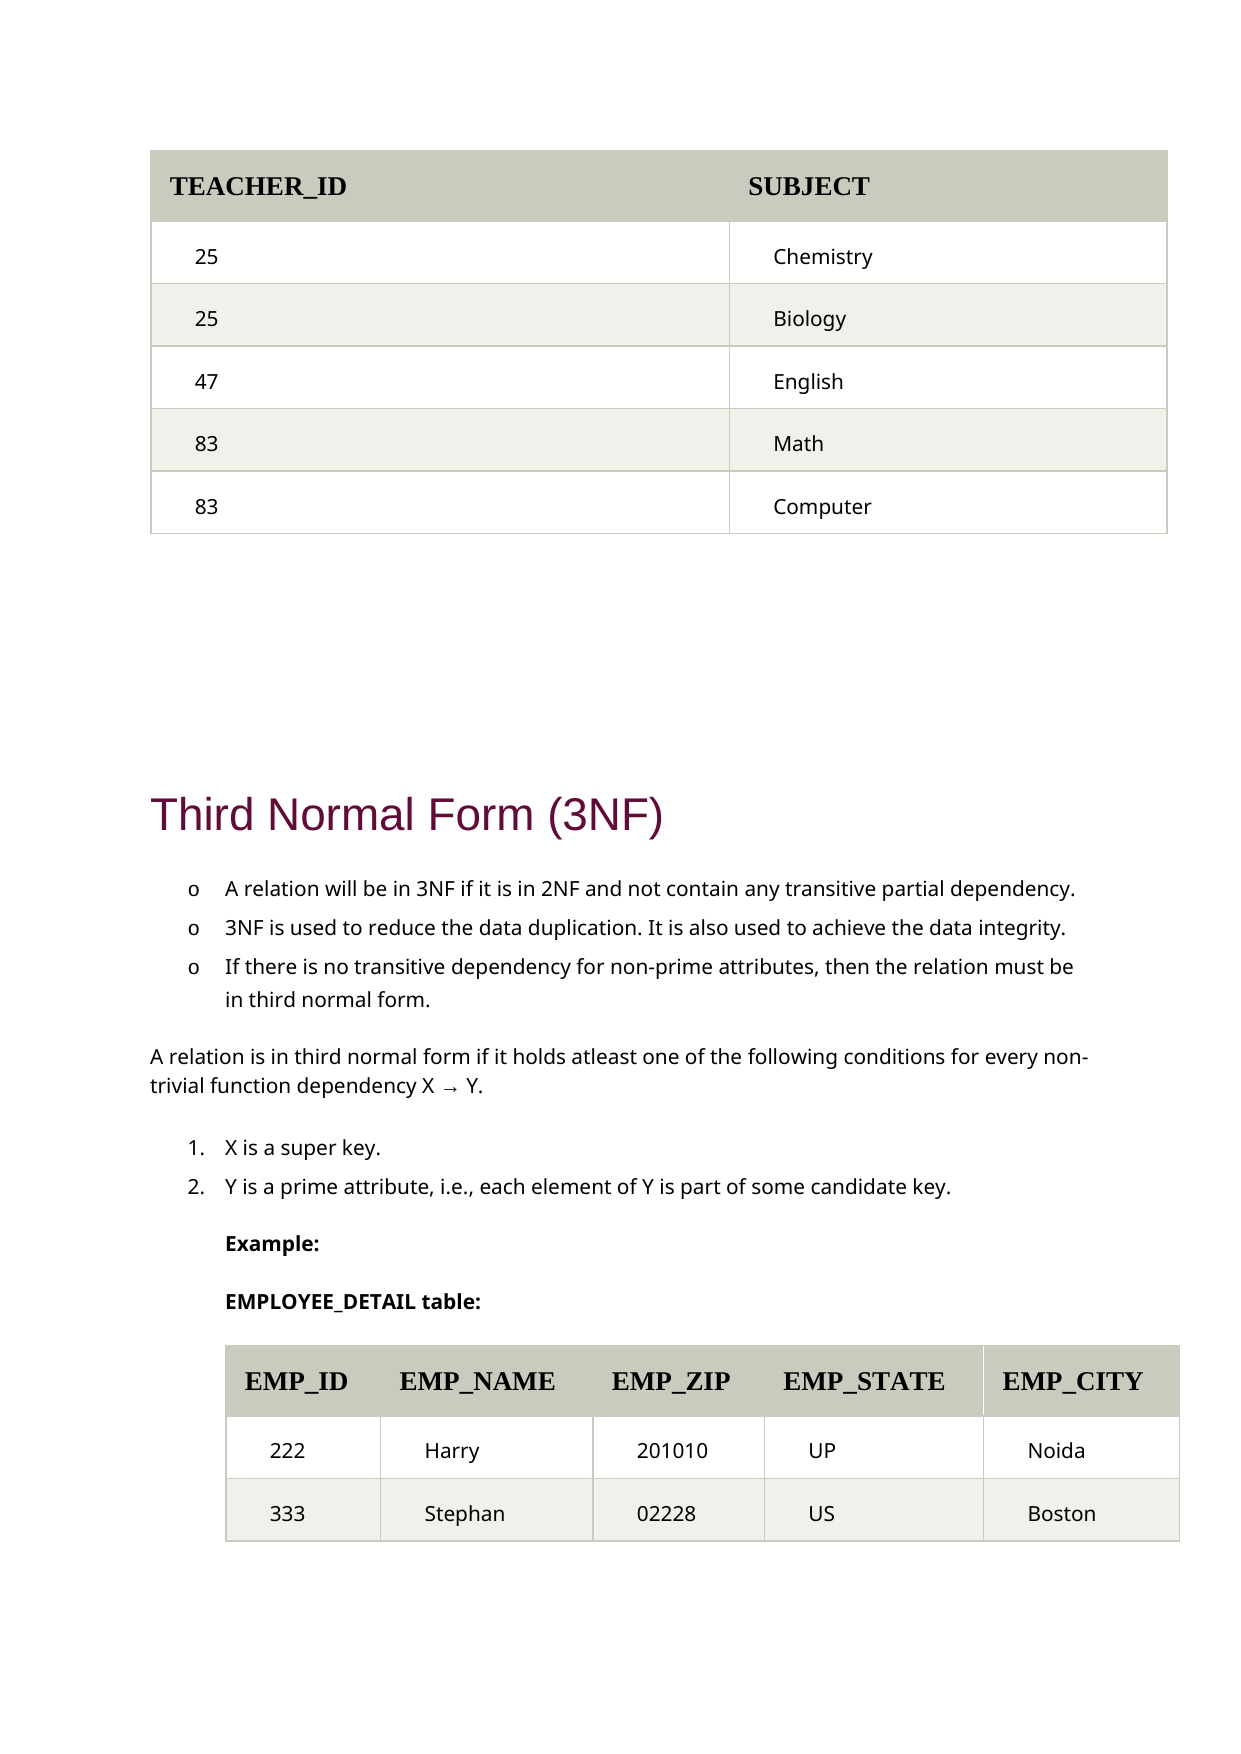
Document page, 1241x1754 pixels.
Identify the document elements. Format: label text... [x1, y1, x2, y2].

table_cell 83 [152, 472, 729, 533]
table_cell Chemistry [730, 222, 1166, 283]
table_header EMP_ZIP [593, 1346, 764, 1415]
table_cell 333 [227, 1479, 380, 1540]
text A relation is in third normal form if it holds atleast one of the following conditions for every non-trivial function dependency X → Y. [150, 1042, 1090, 1099]
table_cell English [730, 347, 1166, 408]
table_cell 201010 [594, 1417, 764, 1477]
table_header EMP_ID [227, 1346, 381, 1415]
table_cell UP [765, 1417, 983, 1477]
text EMPLOYEE_DETAIL table: [225, 1287, 1090, 1316]
table_cell Biology [730, 284, 1166, 345]
list X is a super key. [187, 1128, 1090, 1161]
list Y is a prime attribute, i.e., each element of Y is part of some candidate key. [187, 1168, 1090, 1200]
table_cell US [765, 1479, 983, 1540]
table_cell Harry [381, 1417, 592, 1477]
table_cell Noida [984, 1417, 1179, 1477]
table_cell Stephan [381, 1479, 592, 1540]
table_cell 83 [152, 409, 729, 470]
text Example: [225, 1229, 1090, 1258]
table_header SUBJECT [729, 152, 1166, 220]
table_header EMP_NAME [381, 1346, 593, 1415]
table_cell 25 [152, 284, 729, 345]
table_header TEACHER_ID [152, 152, 729, 220]
table_cell 02228 [594, 1479, 764, 1540]
text Third Normal Form (3NF) [150, 788, 1090, 840]
table_cell 47 [152, 347, 729, 408]
table_cell Boston [984, 1479, 1179, 1540]
table_cell 222 [227, 1417, 380, 1477]
list 3NF is used to reduce the data duplication. It is also used to achieve the data integrity. [187, 909, 1090, 941]
table_cell 25 [152, 222, 729, 283]
list If there is no transitive dependency for non-prime attributes, then the relation must be in third normal form. [187, 948, 1090, 1013]
table_header EMP_CITY [984, 1346, 1179, 1415]
table_cell Computer [730, 472, 1166, 533]
table_cell Math [730, 409, 1166, 470]
list A relation will be in 3NF if it is in 2NF and not contain any transitive partial dependency. [187, 869, 1090, 902]
table_header EMP_STATE [764, 1346, 983, 1415]
